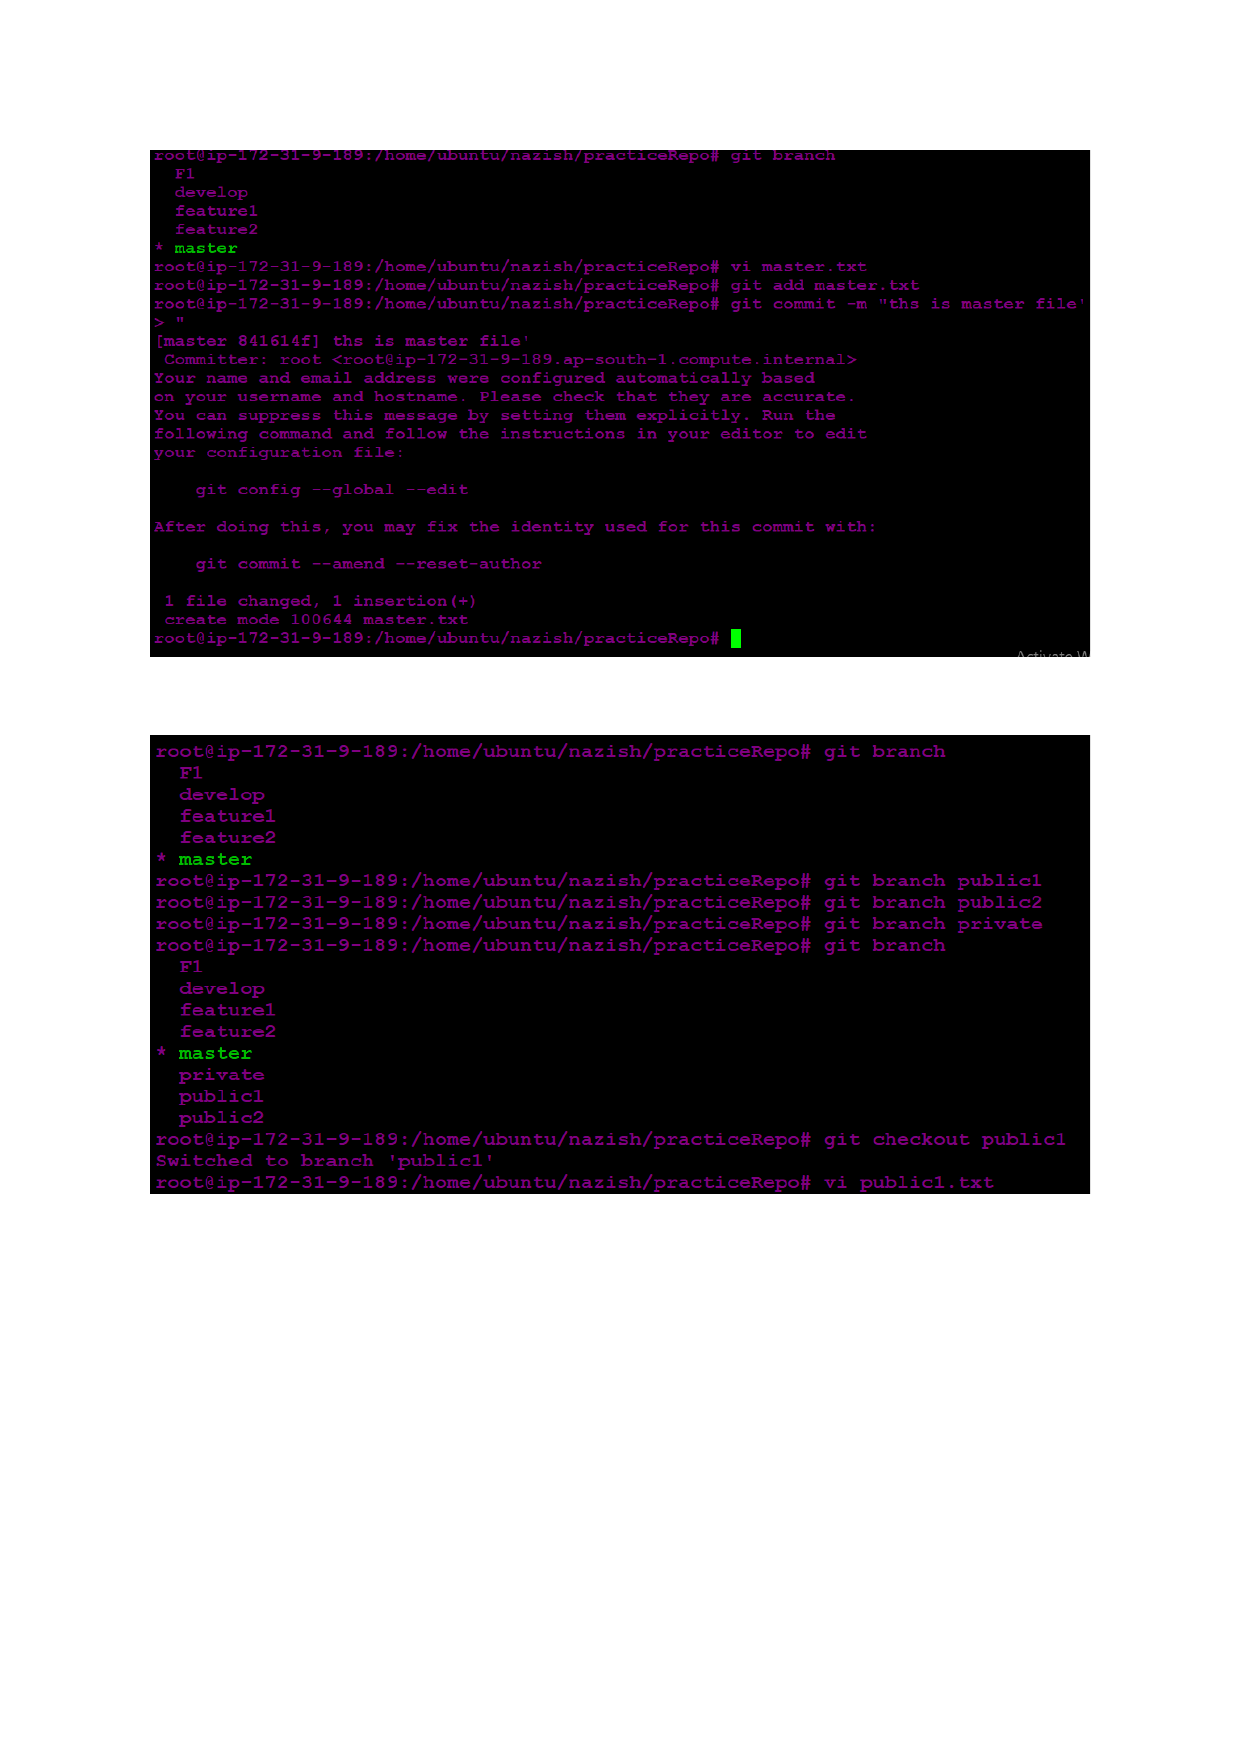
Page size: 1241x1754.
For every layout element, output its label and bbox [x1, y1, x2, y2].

picture [150, 150, 1091, 657]
picture [150, 735, 1091, 1194]
